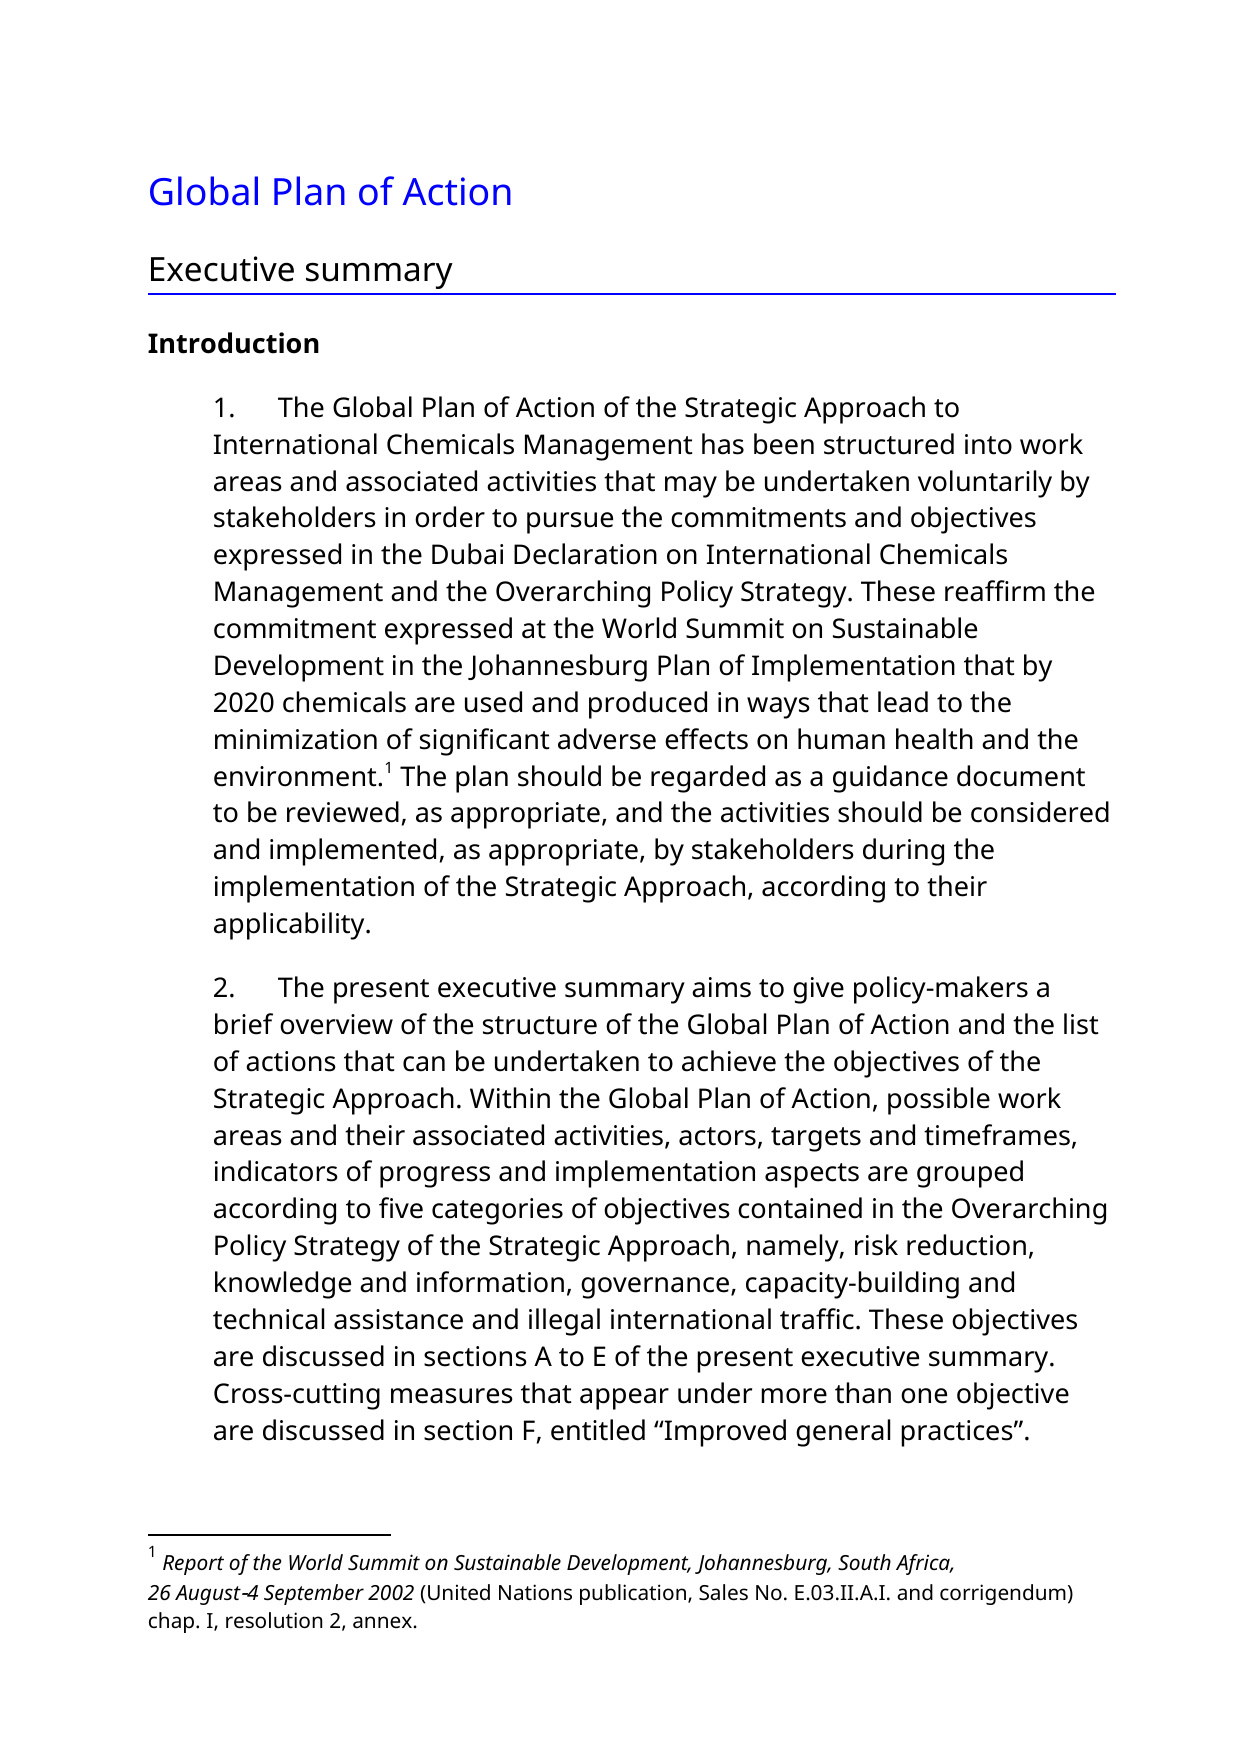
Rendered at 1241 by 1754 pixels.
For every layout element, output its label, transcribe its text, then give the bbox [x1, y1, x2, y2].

title Global Plan of Action [148, 165, 1116, 216]
title Executive summary [148, 246, 1116, 293]
title Introduction [148, 324, 1116, 361]
text The present executive summary aims to give policy-makers a brief overview of the structure of the Global Plan of Action and the list of actions that can be undertaken to achieve the objectives of the Strategic Approach. Within the Global Plan of Action, possible work areas and their associated activities, actors, targets and timeframes, indicators of progress and implementation aspects are grouped according to five categories of objectives contained in the Overarching Policy Strategy of the Strategic Approach, namely, risk reduction, knowledge and information, governance, capacity-building and technical assistance and illegal international traffic. These objectives are discussed in sections A to E of the present executive summary. Cross-cutting measures that appear under more than one objective are discussed in section F, entitled “Improved general practices”. [213, 968, 1116, 1448]
list The Global Plan of Action of the Strategic Approach to International Chemicals Management has been structured into work areas and associated activities that may be undertaken voluntarily by stakeholders in order to pursue the commitments and objectives expressed in the Dubai Declaration on International Chemicals Management and the Overarching Policy Strategy. These reaffirm the commitment expressed at the World Summit on Sustainable Development in the Johannesburg Plan of Implementation that by 2020 chemicals are used and produced in ways that lead to the minimization of significant adverse effects on human health and the environment. The plan should be regarded as a guidance document to be reviewed, as appropriate, and the activities should be considered and implemented, as appropriate, by stakeholders during the implementation of the Strategic Approach, according to their applicability. [213, 388, 1116, 941]
